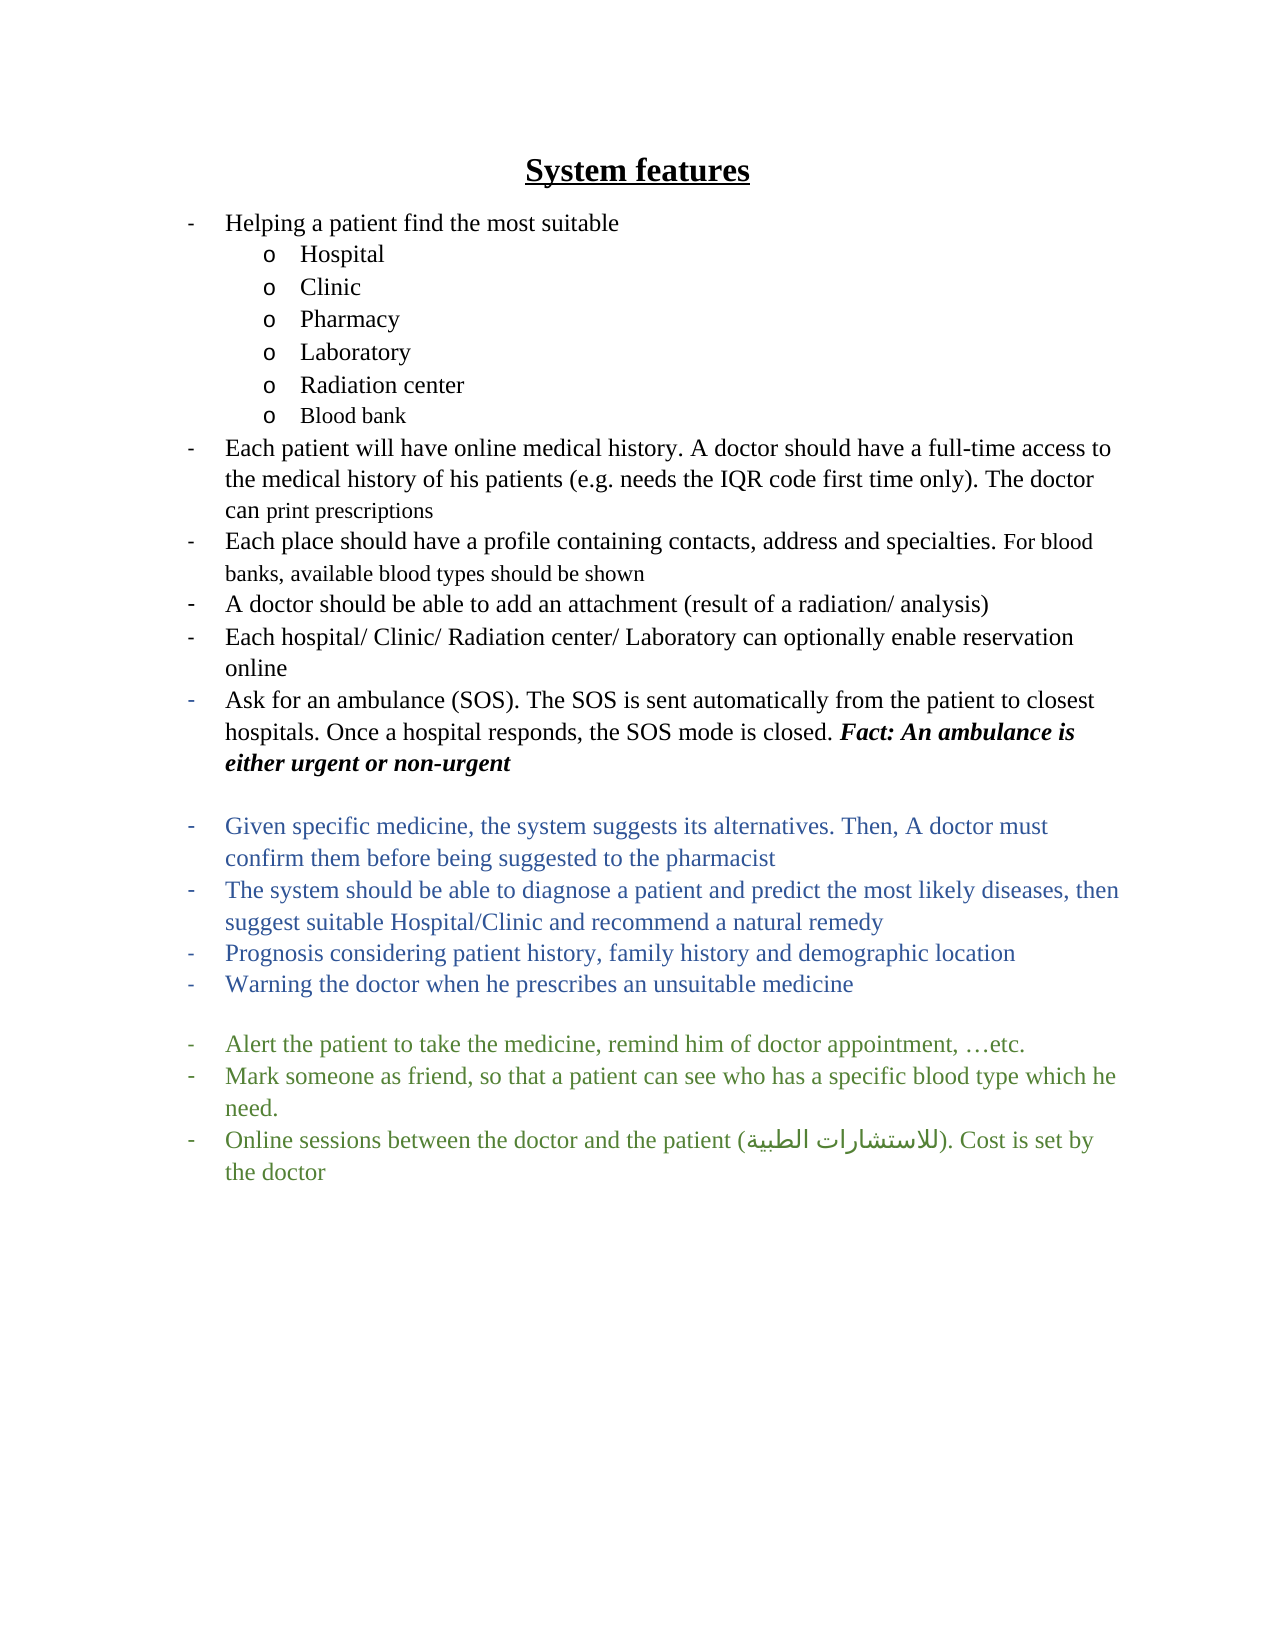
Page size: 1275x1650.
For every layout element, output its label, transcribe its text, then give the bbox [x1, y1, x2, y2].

list Each hospital/ Clinic/ Radiation center/ Laboratory can optionally enable reservation online [187, 622, 1125, 682]
list Laboratory [262, 337, 1125, 367]
text System features [150, 150, 1125, 188]
list Online sessions between the doctor and the patient (للاستشارات الطبية). Cost is set by the doctor [187, 1124, 1125, 1186]
list Alert the patient to take the medicine, remind him of doctor appointment, …etc. [187, 1029, 1125, 1058]
list The system should be able to diagnose a patient and predict the most likely diseases, then suggest suitable Hospital/Clinic and recommend a natural remedy [187, 874, 1125, 935]
list Clinic [262, 272, 1125, 302]
list Radiation center [262, 370, 1125, 400]
list Given specific medicine, the system suggests its alternatives. Then, A doctor must confirm them before being suggested to the pharmacist [187, 810, 1125, 871]
list Blood bank [262, 402, 1125, 431]
list Each place should have a profile containing contacts, address and specialties. For blood banks, available blood types should be shown [187, 526, 1125, 586]
list Prognosis considering patient history, family history and demographic location [187, 938, 1125, 967]
list Mark someone as friend, so that a patient can see who has a specific blood type which he need. [187, 1060, 1125, 1122]
list A doctor should be able to add an attachment (result of a radiation/ analysis) [187, 589, 1125, 619]
list Ask for an ambulance (SOS). The SOS is sent automatically from the patient to closest hospitals. Once a hospital responds, the SOS mode is closed. Fact: An ambulance is either urgent or non-urgent [187, 684, 1125, 777]
list Hospital [262, 239, 1125, 269]
list Each patient will have online medical history. A doctor should have a full-time access to the medical history of his patients (e.g. needs the IQR code first time only). The doctor can print prescriptions [187, 433, 1125, 524]
list Warning the doctor when he prescribes an unsuitable medicine [187, 969, 1125, 998]
list Pharmacy [262, 304, 1125, 335]
list Helping a patient find the most suitable [187, 208, 1125, 237]
